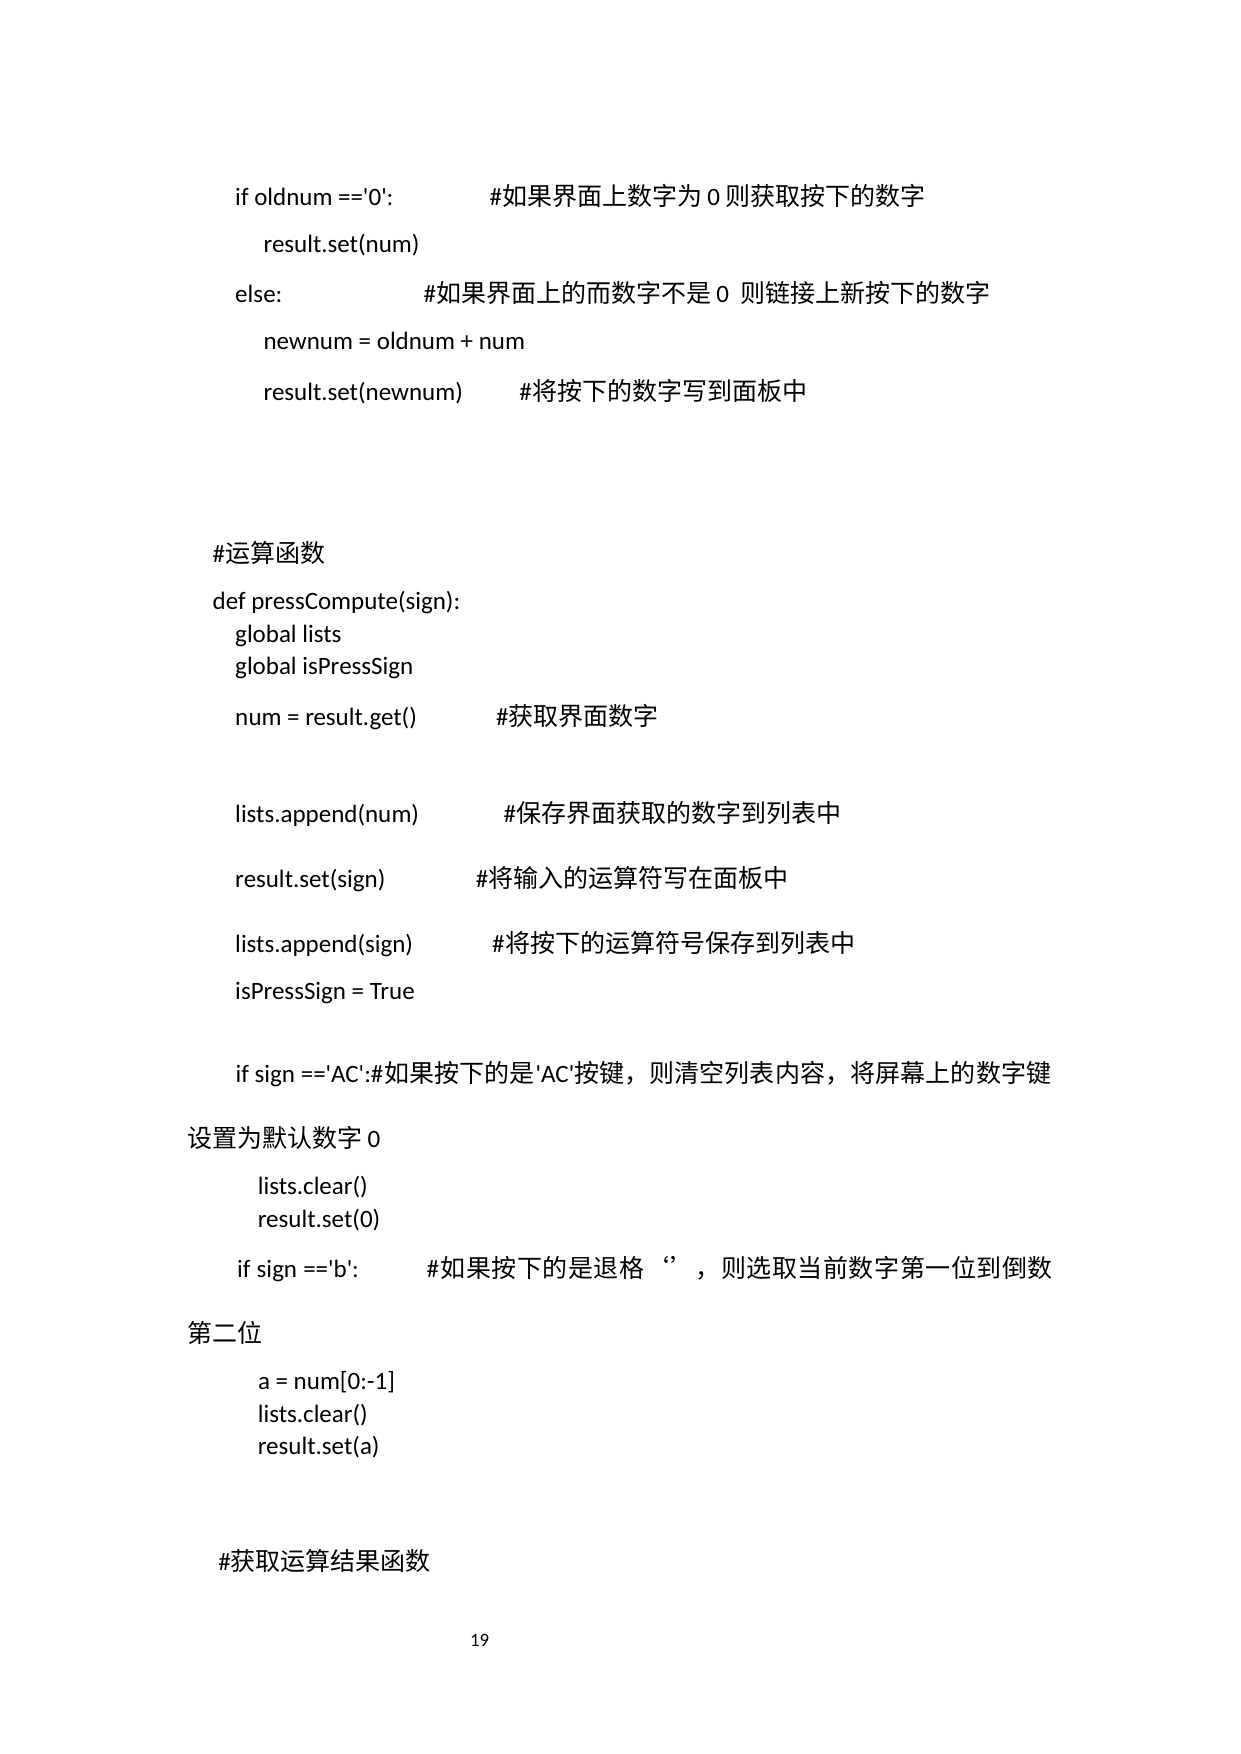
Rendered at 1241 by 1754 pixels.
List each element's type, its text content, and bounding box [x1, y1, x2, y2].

text isPressSign = True [187, 974, 1053, 1007]
text global lists [187, 617, 1053, 649]
text newnum = oldnum + num [187, 324, 1053, 357]
text lists.clear() [187, 1169, 1053, 1202]
text a = num[0:-1] [187, 1364, 1053, 1397]
text if sign =='b': #如果按下的是退格‘’，则选取当前数字第一位到倒数第二位 [187, 1234, 1053, 1364]
text #获取运算结果函数 [187, 1527, 1053, 1592]
text result.set(0) [187, 1202, 1053, 1234]
text #运算函数 [187, 519, 1053, 584]
text if oldnum =='0': #如果界面上数字为0 则获取按下的数字 [187, 162, 1053, 227]
text lists.append(num) #保存界面获取的数字到列表中 [187, 779, 1053, 844]
text lists.clear() [187, 1397, 1053, 1429]
text global isPressSign [187, 649, 1053, 682]
text def pressCompute(sign): [187, 584, 1053, 617]
text result.set(a) [187, 1429, 1053, 1462]
text num = result.get() #获取界面数字 [187, 682, 1053, 747]
text if sign =='AC':#如果按下的是'AC'按键，则清空列表内容，将屏幕上的数字键设置为默认数字0 [187, 1039, 1053, 1169]
text else: #如果界面上的而数字不是0 则链接上新按下的数字 [187, 259, 1053, 324]
text lists.append(sign) #将按下的运算符号保存到列表中 [187, 909, 1053, 974]
text result.set(sign) #将输入的运算符写在面板中 [187, 844, 1053, 909]
text result.set(newnum) #将按下的数字写到面板中 [187, 357, 1053, 422]
text result.set(num) [187, 227, 1053, 259]
